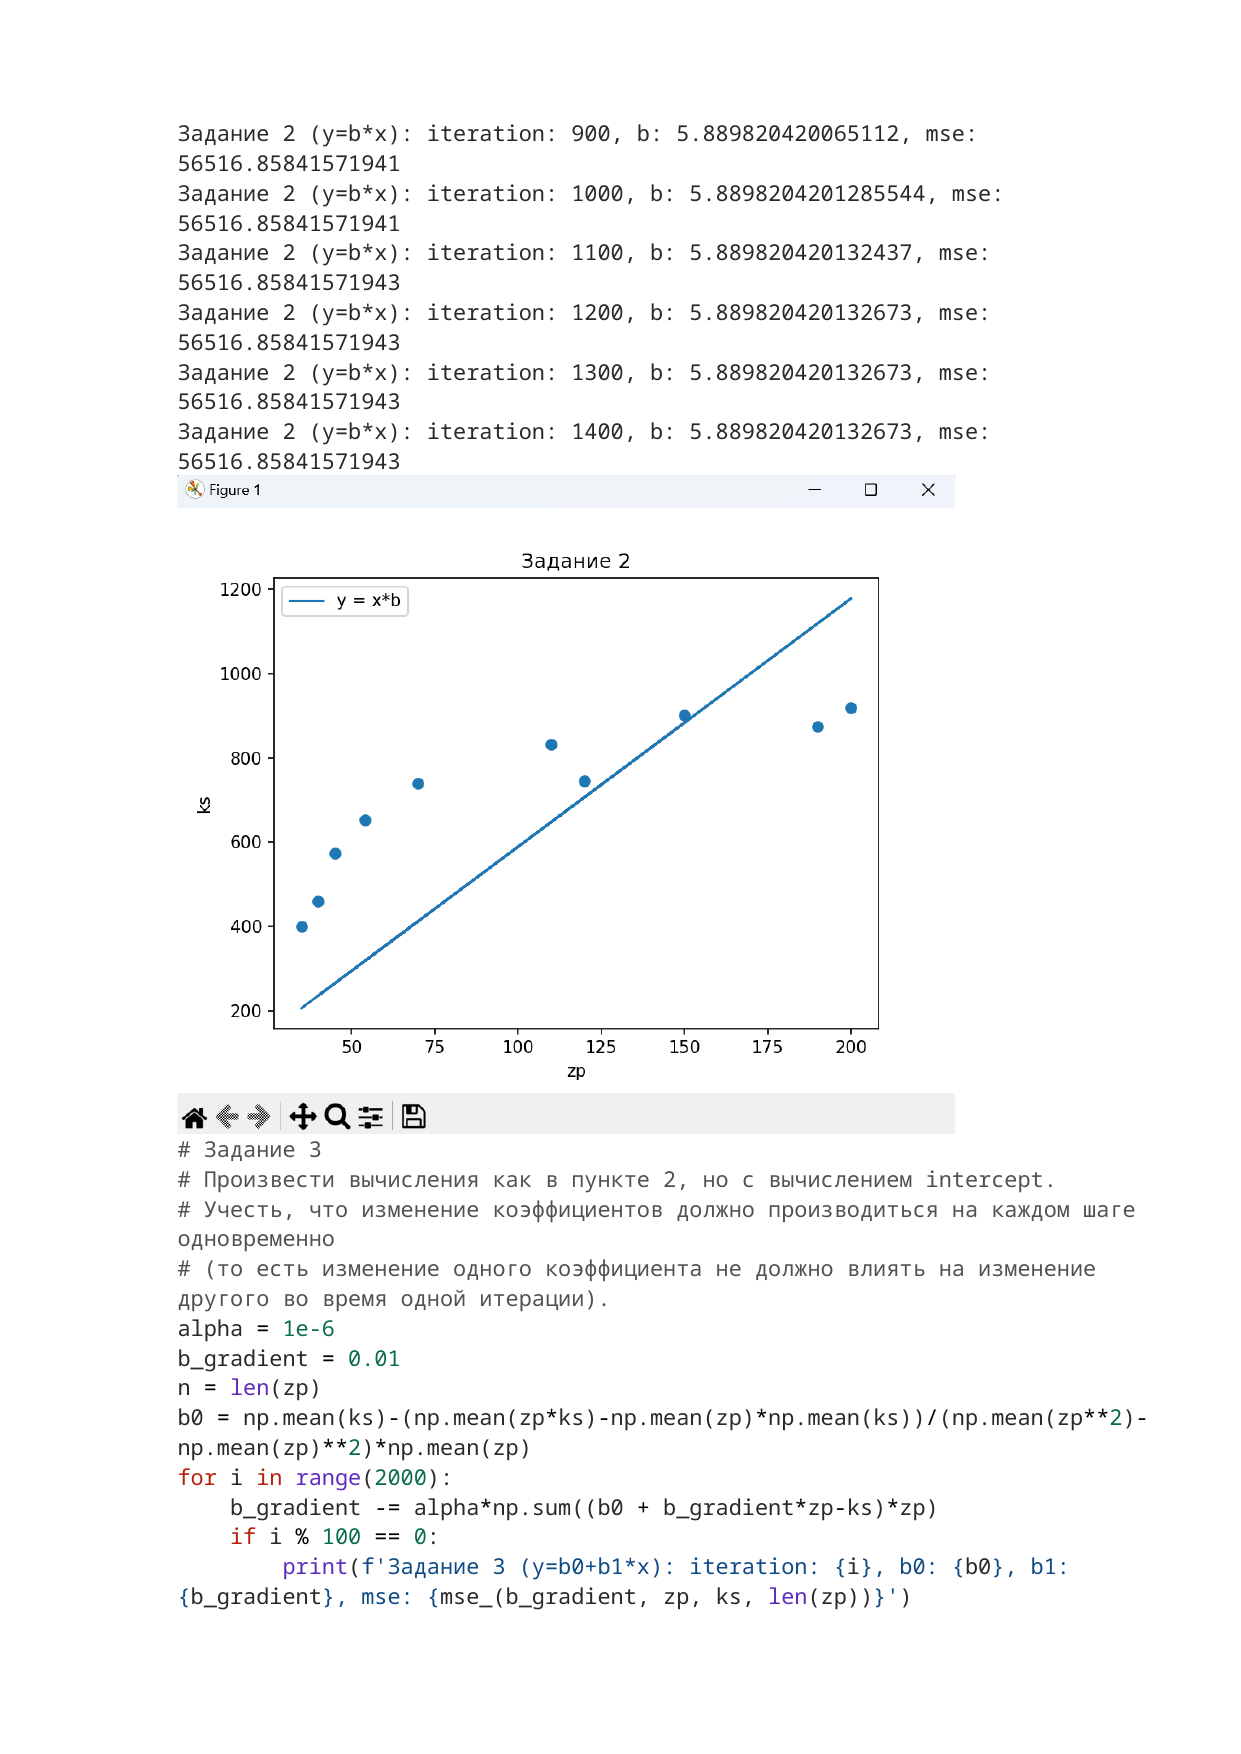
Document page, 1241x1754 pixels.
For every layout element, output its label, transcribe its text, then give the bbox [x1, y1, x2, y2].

text for i in range(2000): [177, 1462, 1152, 1491]
text n = len(zp) [177, 1372, 1152, 1402]
text print(f'Задание 3 (y=b0+b1*x): iteration: {i}, b0: {b0}, b1: {b_gradient}, mse: {mse_(b_gradient, zp, ks, len(zp))}') [177, 1551, 1152, 1611]
text b_gradient -= alpha*np.sum((b0 + b_gradient*zp-ks)*zp) [177, 1491, 1152, 1521]
text # Задание 3 [177, 1134, 1152, 1164]
text if i % 100 == 0: [177, 1521, 1152, 1551]
text Задание 2 (y=b*x): iteration: 1200, b: 5.889820420132673, mse: 56516.85841571943 [177, 297, 1152, 356]
text alpha = 1e-6 [177, 1313, 1152, 1342]
text b_gradient = 0.01 [177, 1342, 1152, 1372]
text Задание 2 (y=b*x): iteration: 900, b: 5.889820420065112, mse: 56516.85841571941 [177, 118, 1152, 178]
text Задание 2 (y=b*x): iteration: 1300, b: 5.889820420132673, mse: 56516.85841571943 [177, 356, 1152, 416]
text Задание 2 (y=b*x): iteration: 1000, b: 5.8898204201285544, mse: 56516.85841571941 [177, 178, 1152, 237]
text Задание 2 (y=b*x): iteration: 1400, b: 5.889820420132673, mse: 56516.85841571943 [177, 416, 1152, 476]
text # Произвести вычисления как в пункте 2, но с вычислением intercept. [177, 1164, 1152, 1193]
text Задание 2 (y=b*x): iteration: 1100, b: 5.889820420132437, mse: 56516.85841571943 [177, 237, 1152, 297]
text # (то есть изменение одного коэффициента не должно влиять на изменение другого во время одной итерации). [177, 1253, 1152, 1313]
picture [177, 475, 956, 1134]
text b0 = np.mean(ks)-(np.mean(zp*ks)-np.mean(zp)*np.mean(ks))/(np.mean(zp**2)-np.mean(zp)**2)*np.mean(zp) [177, 1402, 1152, 1462]
text # Учесть, что изменение коэффициентов должно производиться на каждом шаге одновременно [177, 1193, 1152, 1253]
